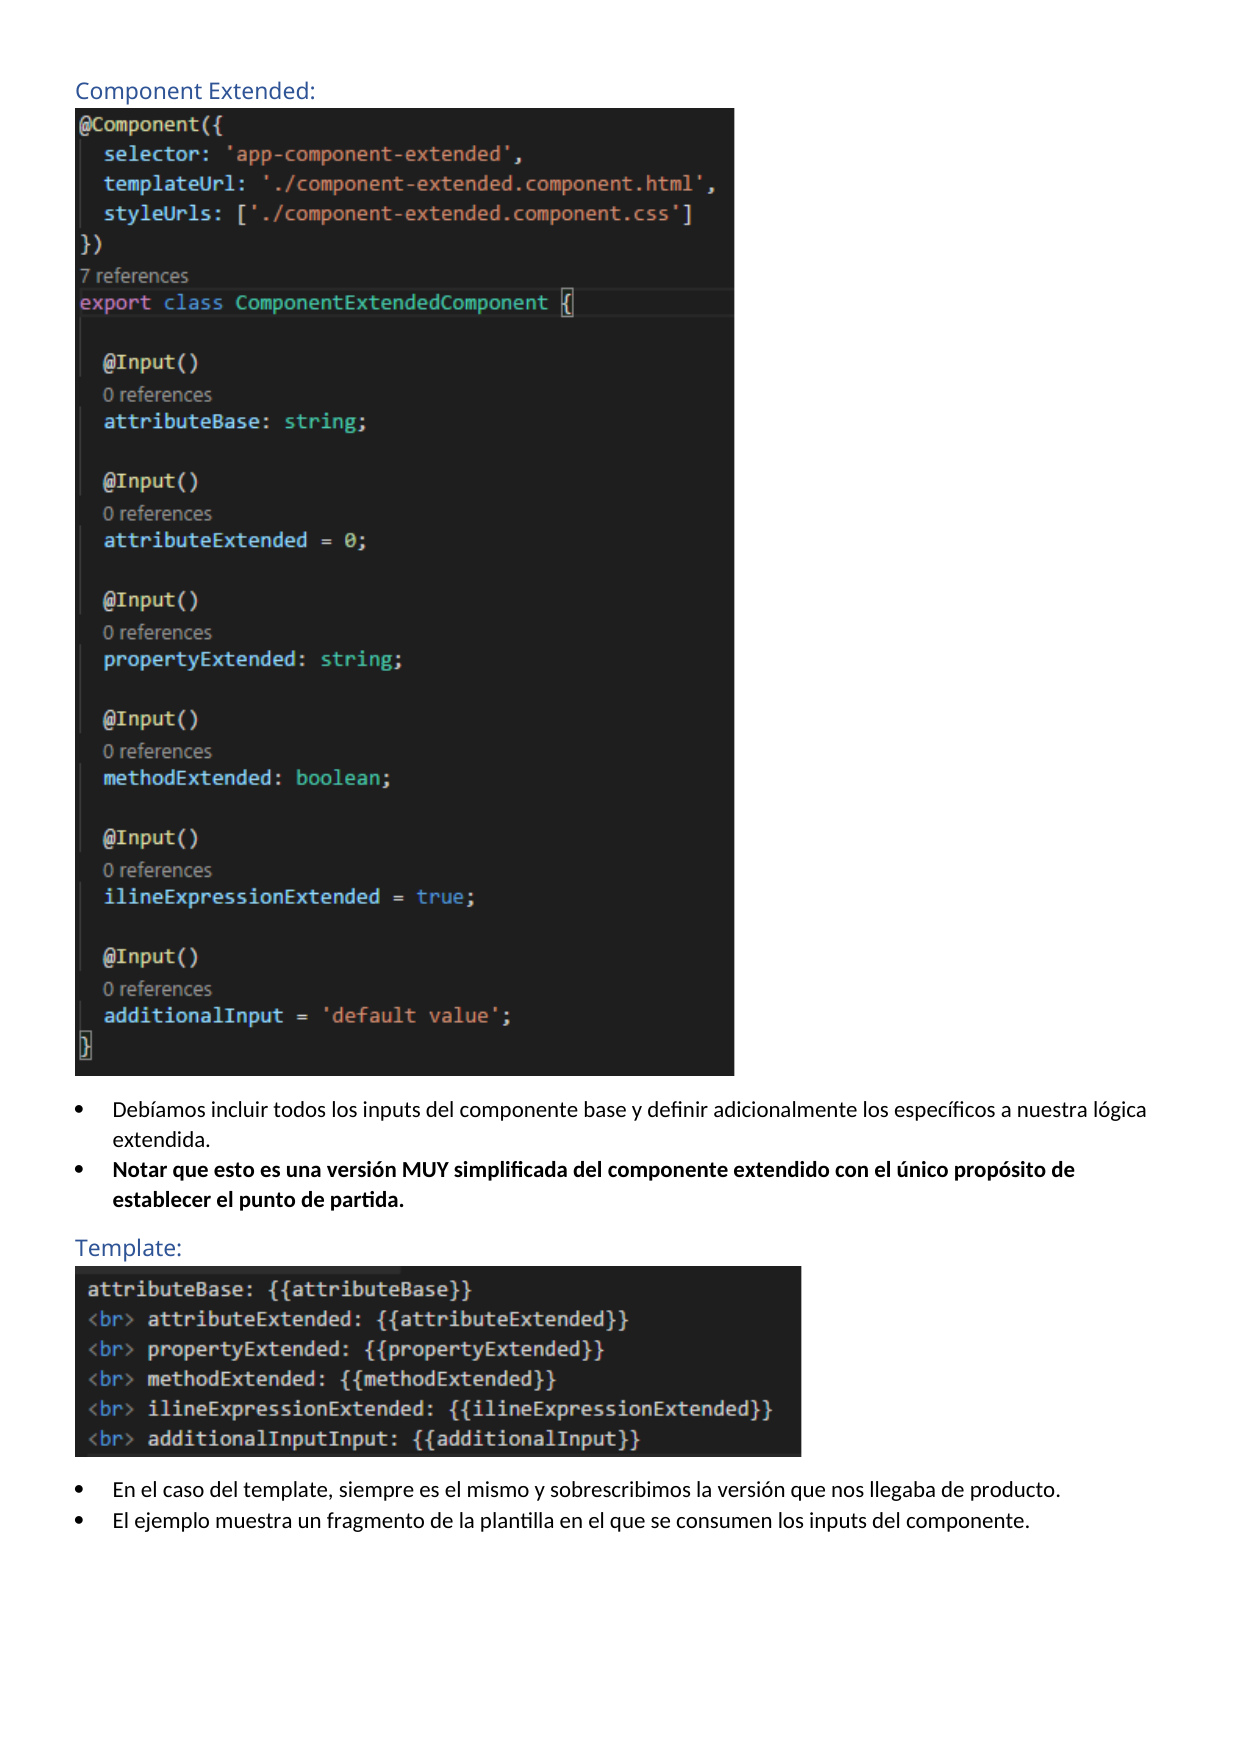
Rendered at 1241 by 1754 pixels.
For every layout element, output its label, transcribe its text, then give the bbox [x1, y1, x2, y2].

picture [75, 108, 735, 1076]
list Notar que esto es una versión MUY simplificada del componente extendido con el único propósito de establecer el punto de partida. [75, 1155, 1165, 1213]
subtitle Template: [75, 1232, 1165, 1263]
list En el caso del template, siempre es el mismo y sobrescribimos la versión que nos llegaba de producto. [75, 1476, 1165, 1503]
list Debíamos incluir todos los inputs del componente base y definir adicionalmente los específicos a nuestra lógica extendida. [75, 1095, 1165, 1153]
picture [75, 1266, 802, 1457]
subtitle Component Extended: [75, 75, 1165, 106]
list El ejemplo muestra un fragmento de la plantilla en el que se consumen los inputs del componente. [75, 1506, 1165, 1534]
